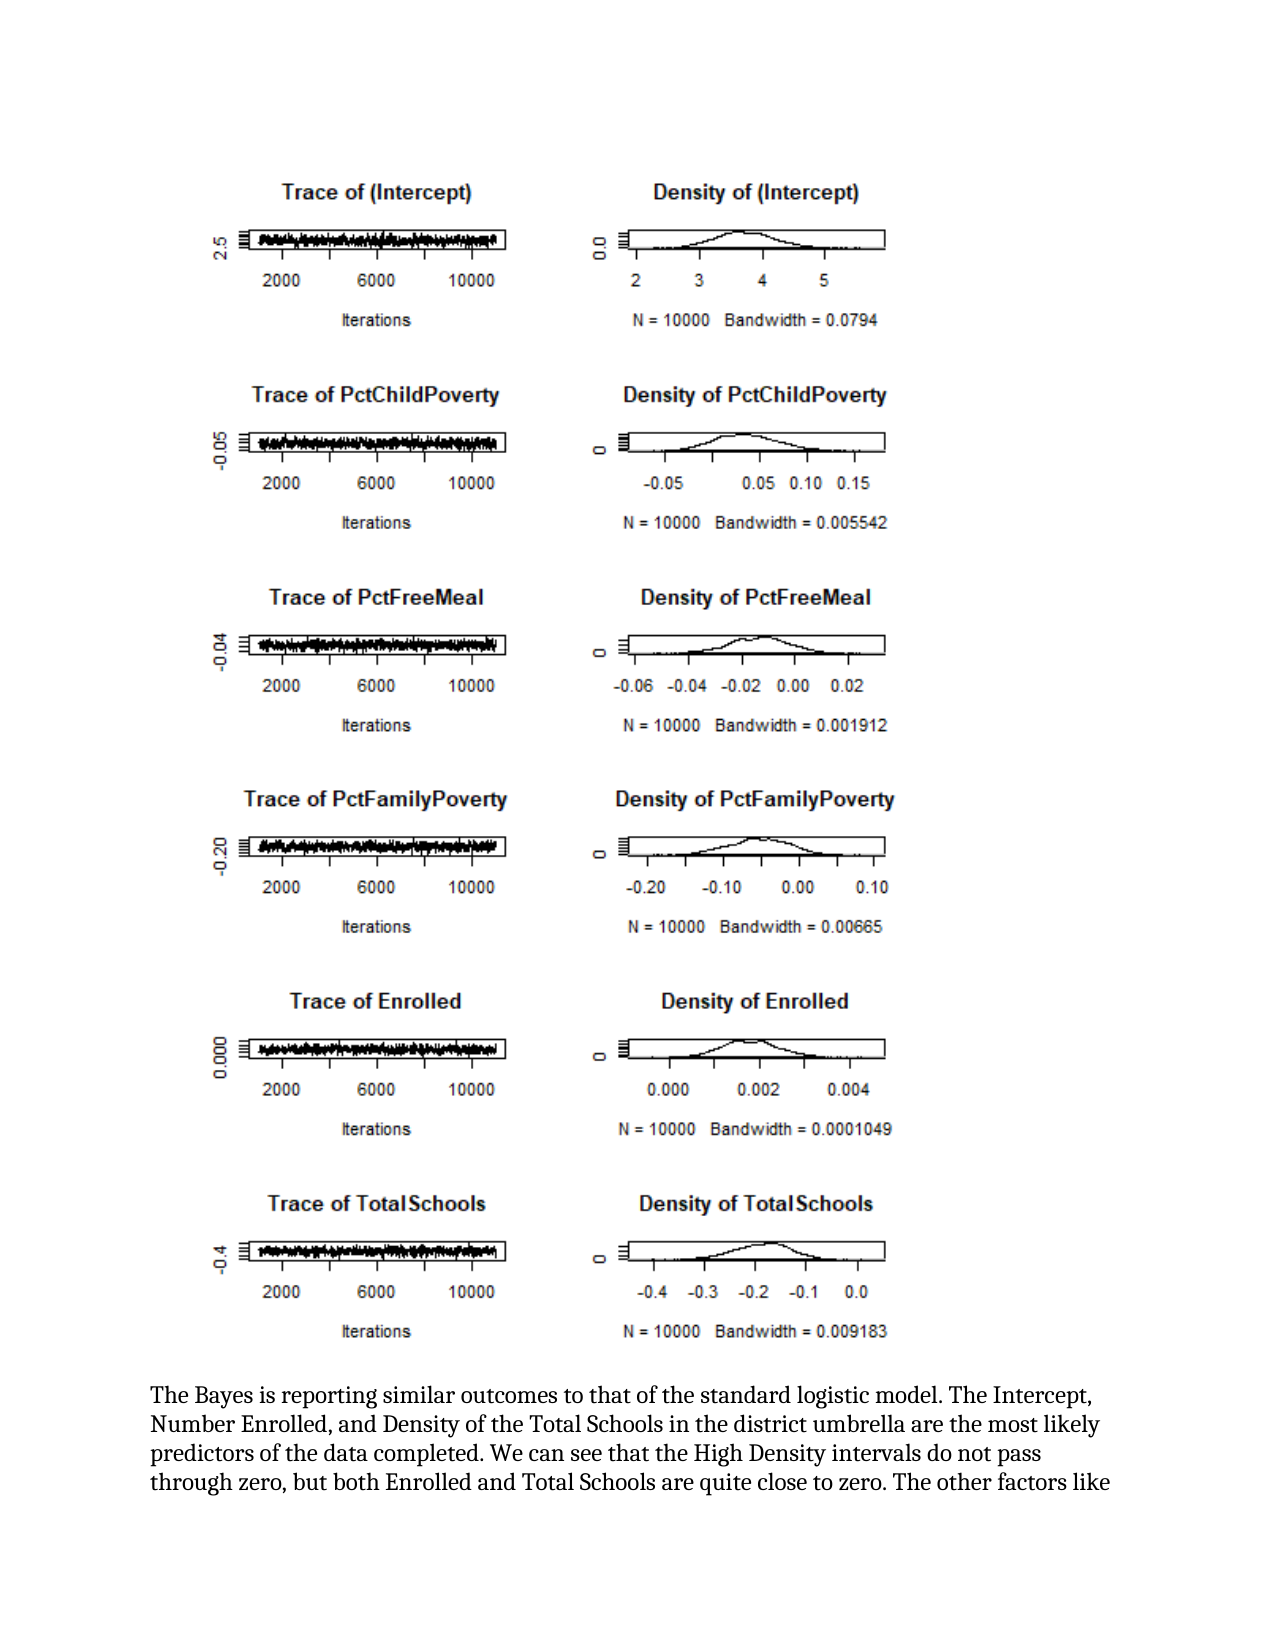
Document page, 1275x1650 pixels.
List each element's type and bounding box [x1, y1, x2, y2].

text [150, 1381, 1125, 1496]
picture [168, 150, 927, 1363]
